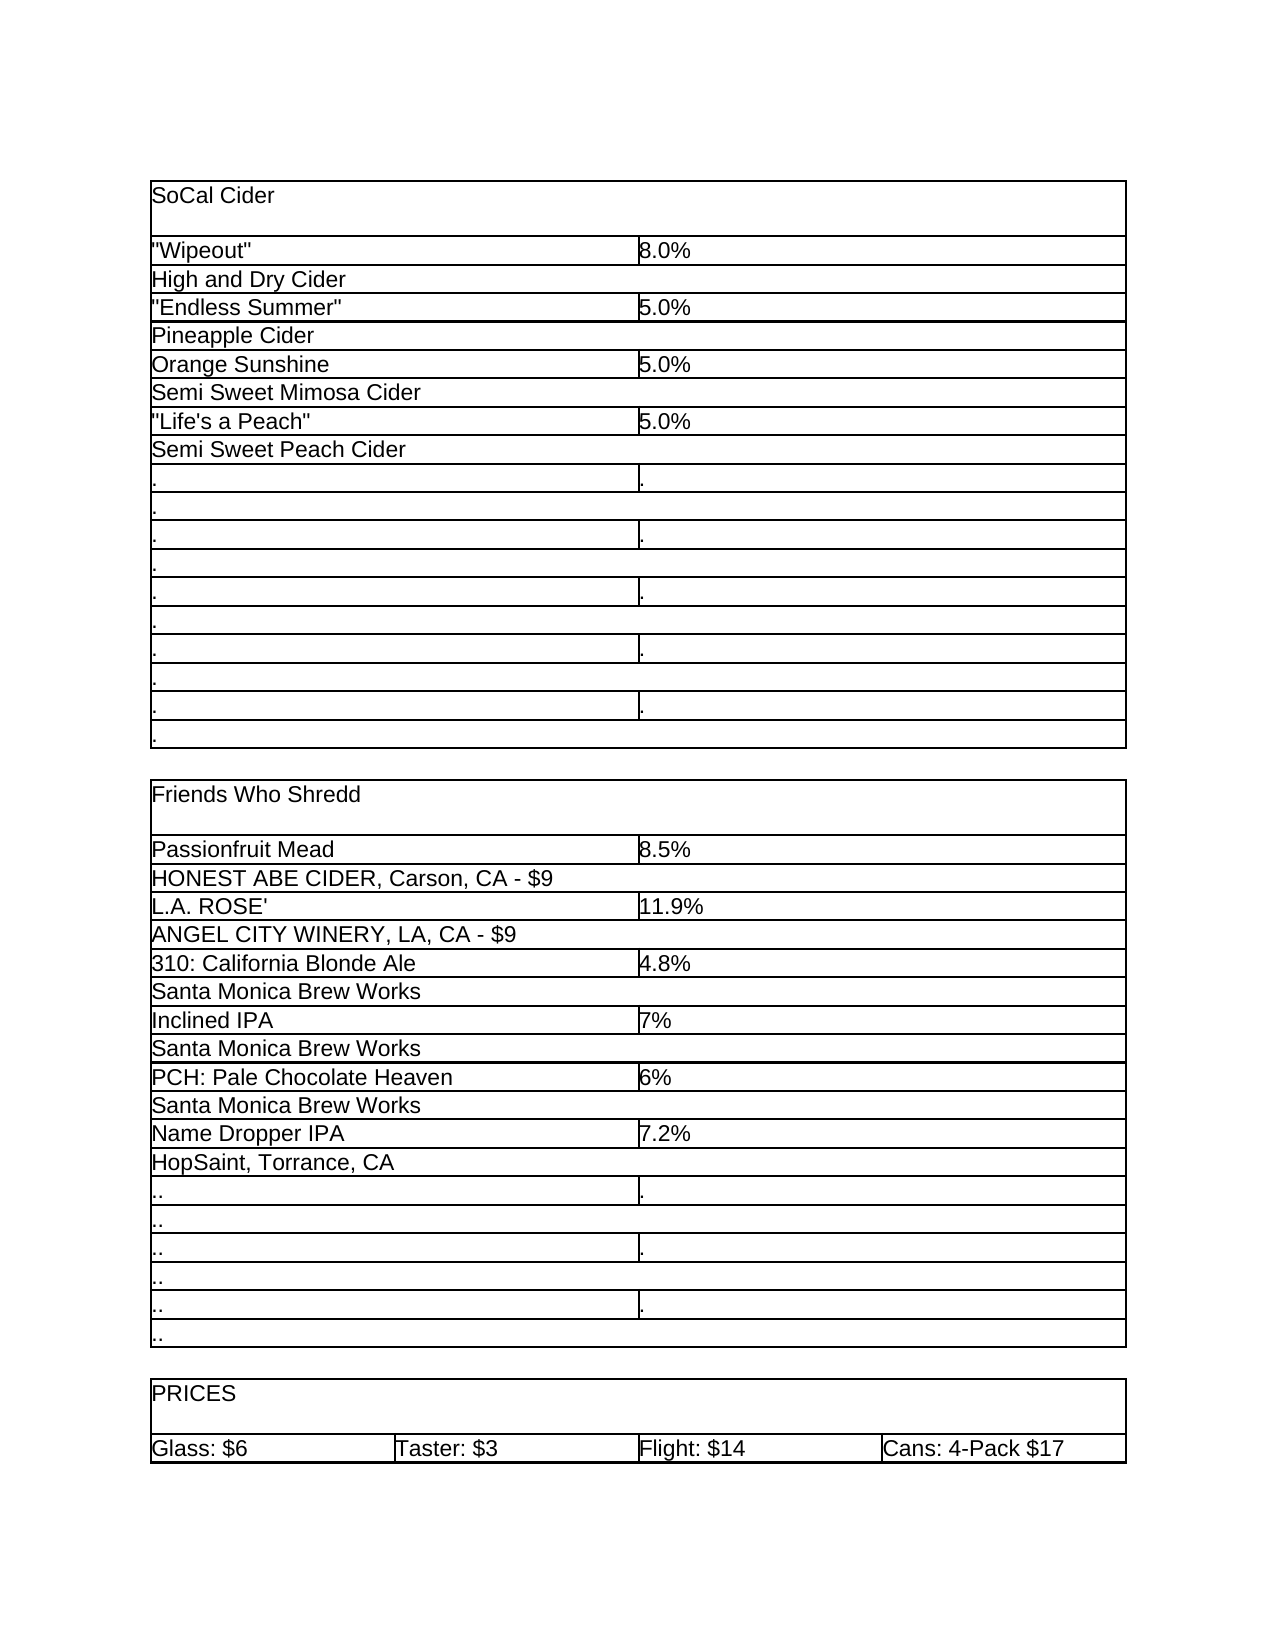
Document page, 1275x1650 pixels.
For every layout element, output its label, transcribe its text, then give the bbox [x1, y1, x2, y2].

table_cell Orange Sunshine [152, 351, 638, 377]
table_cell . [152, 578, 638, 605]
table_cell Santa Monica Brew Works [152, 1092, 1125, 1118]
table_cell "Endless Summer" [152, 294, 638, 320]
table_cell Inclined IPA [152, 1007, 638, 1033]
table_cell . [640, 578, 1125, 605]
table_cell . [640, 1177, 1125, 1204]
table_cell . [640, 1291, 1125, 1317]
table_cell . [640, 1234, 1125, 1261]
table_cell . [152, 521, 638, 548]
table_cell 6% [640, 1064, 1125, 1090]
table_cell .. [152, 1291, 638, 1317]
table_cell .. [152, 1263, 1125, 1289]
table_cell HONEST ABE CIDER, Carson, CA - $9 [152, 865, 1125, 891]
table_cell 8.5% [640, 836, 1125, 862]
table_cell . [152, 493, 1125, 519]
table_cell "Life's a Peach" [152, 408, 638, 434]
table_cell 7% [640, 1007, 1125, 1033]
table_cell ANGEL CITY WINERY, LA, CA - $9 [152, 921, 1125, 948]
table_cell .. [152, 1234, 638, 1261]
table_cell Glass: $6 [152, 1435, 394, 1461]
table_cell Pineapple Cider [152, 323, 1125, 349]
table_cell 7.2% [640, 1120, 1125, 1147]
table_cell . [640, 465, 1125, 491]
table_cell . [640, 635, 1125, 662]
table_cell Name Dropper IPA [152, 1120, 638, 1147]
table_cell Santa Monica Brew Works [152, 978, 1125, 1004]
table_cell . [152, 664, 1125, 690]
table_cell . [640, 521, 1125, 548]
table_header PRICES [152, 1380, 1125, 1433]
table_cell L.A. ROSE' [152, 893, 638, 919]
table_cell 310: California Blonde Ale [152, 950, 638, 976]
table_cell Santa Monica Brew Works [152, 1035, 1125, 1061]
table_cell . [152, 607, 1125, 633]
table_cell HopSaint, Torrance, CA [152, 1149, 1125, 1175]
table_cell 5.0% [640, 351, 1125, 377]
table_cell 4.8% [640, 950, 1125, 976]
table_cell Flight: $14 [640, 1435, 881, 1461]
table_header Friends Who Shredd [152, 781, 1125, 834]
table_cell 5.0% [640, 408, 1125, 434]
table_cell . [152, 465, 638, 491]
table_cell Semi Sweet Peach Cider [152, 436, 1125, 462]
table_cell . [152, 635, 638, 662]
table_cell Passionfruit Mead [152, 836, 638, 862]
table_cell . [640, 692, 1125, 718]
table_cell . [152, 692, 638, 718]
table_cell . [152, 721, 1125, 747]
table_cell 5.0% [640, 294, 1125, 320]
table_cell Semi Sweet Mimosa Cider [152, 379, 1125, 406]
table_cell . [152, 550, 1125, 576]
table_cell .. [152, 1206, 1125, 1232]
table_cell .. [152, 1320, 1125, 1346]
table_cell .. [152, 1177, 638, 1204]
table_cell PCH: Pale Chocolate Heaven [152, 1064, 638, 1090]
table_cell Cans: 4-Pack $17 [883, 1435, 1125, 1461]
table_cell "Wipeout" [152, 237, 638, 263]
table_cell 8.0% [640, 237, 1125, 263]
table_cell 11.9% [640, 893, 1125, 919]
table_header SoCal Cider [152, 182, 1125, 235]
table_cell High and Dry Cider [152, 266, 1125, 292]
table_cell Taster: $3 [396, 1435, 638, 1461]
